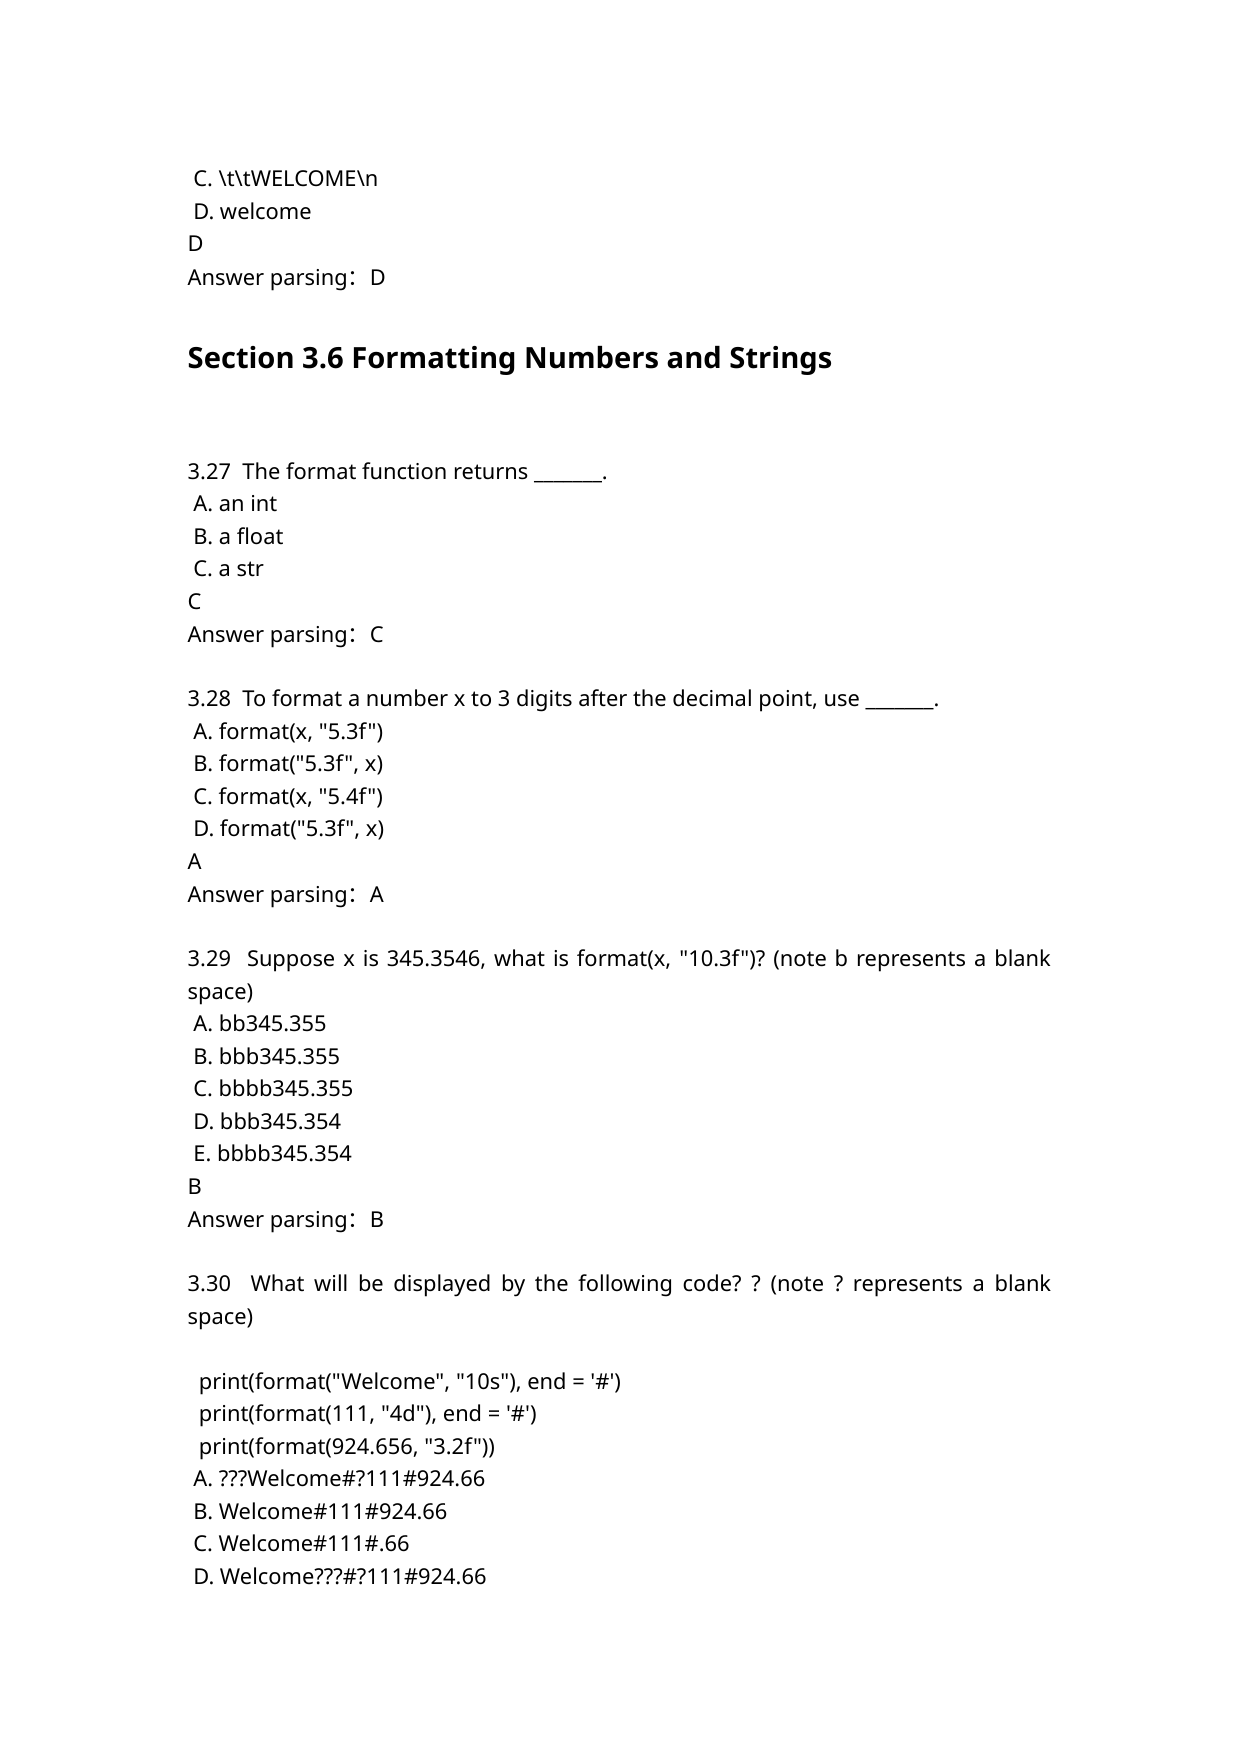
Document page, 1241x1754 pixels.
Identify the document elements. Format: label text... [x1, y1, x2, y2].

text A [187, 844, 1053, 877]
text C. a str [187, 552, 1053, 584]
text 3.30 What will be displayed by the following code? ? (note ? represents a blank space) [187, 1267, 1053, 1332]
text A. ???Welcome#?111#924.66 [187, 1462, 1053, 1494]
text E. bbbb345.354 [187, 1137, 1053, 1169]
text C. format(x, "5.4f") [187, 779, 1053, 812]
text Answer parsing：B [187, 1202, 1053, 1234]
text A. an int [187, 487, 1053, 519]
text print(format("Welcome", "10s"), end = '#') [187, 1364, 1053, 1397]
text B [187, 1169, 1053, 1202]
text D. format("5.3f", x) [187, 812, 1053, 844]
text C. bbbb345.355 [187, 1072, 1053, 1104]
text Answer parsing：D [187, 259, 1053, 292]
text A. format(x, "5.3f") [187, 714, 1053, 747]
text Answer parsing：A [187, 877, 1053, 909]
text 3.27 The format function returns _______. [187, 454, 1053, 487]
text C. \t\tWELCOME\n [187, 162, 1053, 194]
text Section 3.6 Formatting Numbers and Strings [187, 324, 1053, 389]
text print(format(111, "4d"), end = '#') [187, 1397, 1053, 1429]
text 3.29 Suppose x is 345.3546, what is format(x, "10.3f")? (note b represents a blank space) [187, 942, 1053, 1007]
text print(format(924.656, "3.2f")) [187, 1429, 1053, 1462]
text D. Welcome???#?111#924.66 [187, 1559, 1053, 1592]
text A. bb345.355 [187, 1007, 1053, 1039]
text B. bbb345.355 [187, 1039, 1053, 1072]
text Answer parsing：C [187, 617, 1053, 649]
text C [187, 584, 1053, 617]
text D [187, 227, 1053, 259]
text B. format("5.3f", x) [187, 747, 1053, 779]
text B. a float [187, 519, 1053, 552]
text D. welcome [187, 194, 1053, 227]
text 3.28 To format a number x to 3 digits after the decimal point, use _______. [187, 682, 1053, 714]
text D. bbb345.354 [187, 1104, 1053, 1137]
text B. Welcome#111#924.66 [187, 1494, 1053, 1527]
text C. Welcome#111#.66 [187, 1527, 1053, 1559]
